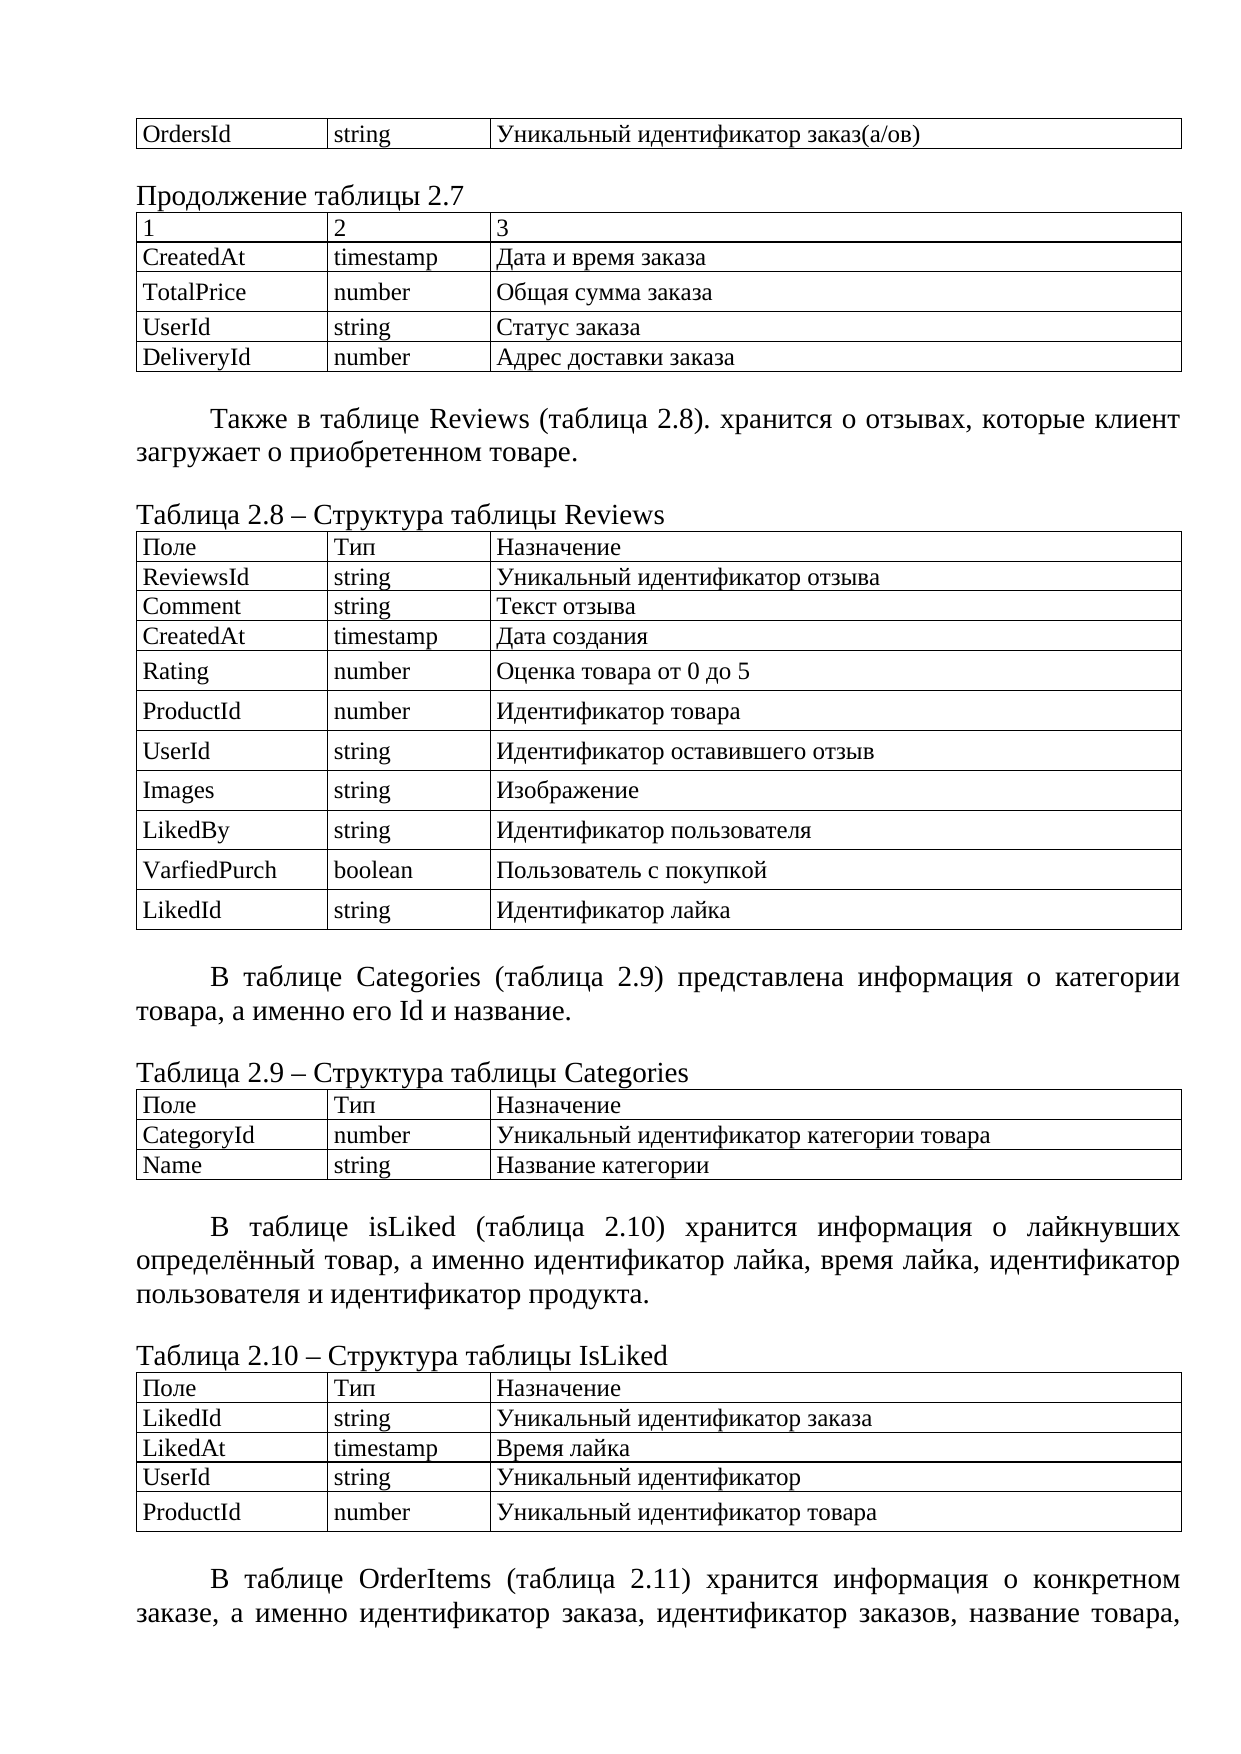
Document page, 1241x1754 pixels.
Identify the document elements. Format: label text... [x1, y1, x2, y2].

table_cell UserId [137, 1463, 327, 1491]
table_cell Общая сумма заказа [491, 272, 1181, 311]
table_cell Дата создания [491, 621, 1181, 650]
table_cell string [328, 312, 490, 341]
table_cell string [328, 562, 490, 590]
table_cell Уникальный идентификатор заказ(а/ов) [491, 119, 1181, 148]
table_cell Уникальный идентификатор [491, 1463, 1181, 1491]
table_cell string [328, 1403, 490, 1432]
table_header Назначение [491, 532, 1181, 561]
table_header Поле [137, 1373, 327, 1402]
table_header 1 [137, 213, 327, 241]
table_cell Rating [137, 651, 327, 690]
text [136, 1561, 1181, 1628]
table_cell Уникальный идентификатор категории товара [491, 1120, 1181, 1149]
table_cell string [328, 811, 490, 849]
table_cell string [328, 591, 490, 620]
table_cell CreatedAt [137, 621, 327, 650]
table_cell Дата и время заказа [491, 243, 1181, 271]
table_cell CategoryId [137, 1120, 327, 1149]
table_cell string [328, 731, 490, 769]
table_cell timestamp [328, 243, 490, 271]
table_cell LikedAt [137, 1433, 327, 1461]
table_cell Уникальный идентификатор заказа [491, 1403, 1181, 1432]
text В таблице Categories (таблица 2.9) представлена информация о категории товара, а именно его Id и название. [136, 959, 1181, 1026]
table_header Тип [328, 532, 490, 561]
table_cell LikedId [137, 890, 327, 929]
table_cell timestamp [328, 1433, 490, 1461]
table_cell LikedId [137, 1403, 327, 1432]
table_cell number [328, 691, 490, 730]
table_cell Images [137, 771, 327, 809]
table_cell ReviewsId [137, 562, 327, 590]
table_cell Уникальный идентификатор товара [491, 1492, 1181, 1531]
table_cell OrdersId [137, 119, 327, 148]
table_header Назначение [491, 1090, 1181, 1119]
table_cell number [328, 1120, 490, 1149]
table_cell Адрес доставки заказа [491, 342, 1181, 371]
table_cell LikedBy [137, 811, 327, 849]
table_cell ProductId [137, 1492, 327, 1531]
table_cell boolean [328, 850, 490, 889]
table_cell TotalPrice [137, 272, 327, 311]
table_cell Название категории [491, 1150, 1181, 1178]
table_cell number [328, 1492, 490, 1531]
table_cell CreatedAt [137, 243, 327, 271]
table_cell DeliveryId [137, 342, 327, 371]
text Продолжение таблицы 2.7 [136, 178, 1181, 212]
text Таблица 2.9 – Структура таблицы Categories [136, 1056, 1181, 1089]
table_header 3 [491, 213, 1181, 241]
table_cell Comment [137, 591, 327, 620]
table_cell string [328, 1150, 490, 1178]
table_cell Идентификатор оставившего отзыв [491, 731, 1181, 769]
table_cell Оценка товара от 0 до 5 [491, 651, 1181, 690]
table_cell number [328, 342, 490, 371]
text В таблице isLiked (таблица 2.10) хранится информация о лайкнувших определённый товар, а именно идентификатор лайка, время лайка, идентификатор пользователя и идентификатор продукта. [136, 1209, 1181, 1309]
table_cell Идентификатор лайка [491, 890, 1181, 929]
text Таблица 2.10 – Структура таблицы IsLiked [136, 1338, 1181, 1372]
table_cell VarfiedPurch [137, 850, 327, 889]
table_cell string [328, 119, 490, 148]
table_header Поле [137, 1090, 327, 1119]
table_cell string [328, 890, 490, 929]
table_cell number [328, 651, 490, 690]
table_header Тип [328, 1090, 490, 1119]
text Таблица 2.8 – Структура таблицы Reviews [136, 497, 1181, 531]
table_cell string [328, 1463, 490, 1491]
table_cell ProductId [137, 691, 327, 730]
table_header Поле [137, 532, 327, 561]
table_cell Уникальный идентификатор отзыва [491, 562, 1181, 590]
table_cell Идентификатор товара [491, 691, 1181, 730]
table_cell string [328, 771, 490, 809]
table_cell UserId [137, 731, 327, 769]
text Также в таблице Reviews (таблица 2.8). хранится о отзывах, которые клиент загружает о приобретенном товаре. [136, 401, 1181, 468]
table_cell number [328, 272, 490, 311]
table_cell Name [137, 1150, 327, 1178]
table_cell Идентификатор пользователя [491, 811, 1181, 849]
table_cell Пользователь с покупкой [491, 850, 1181, 889]
table_cell Статус заказа [491, 312, 1181, 341]
table_cell UserId [137, 312, 327, 341]
table_cell Время лайка [491, 1433, 1181, 1461]
table_header Назначение [491, 1373, 1181, 1402]
table_header 2 [328, 213, 490, 241]
table_cell Текст отзыва [491, 591, 1181, 620]
table_header Тип [328, 1373, 490, 1402]
table_cell timestamp [328, 621, 490, 650]
table_cell Изображение [491, 771, 1181, 809]
